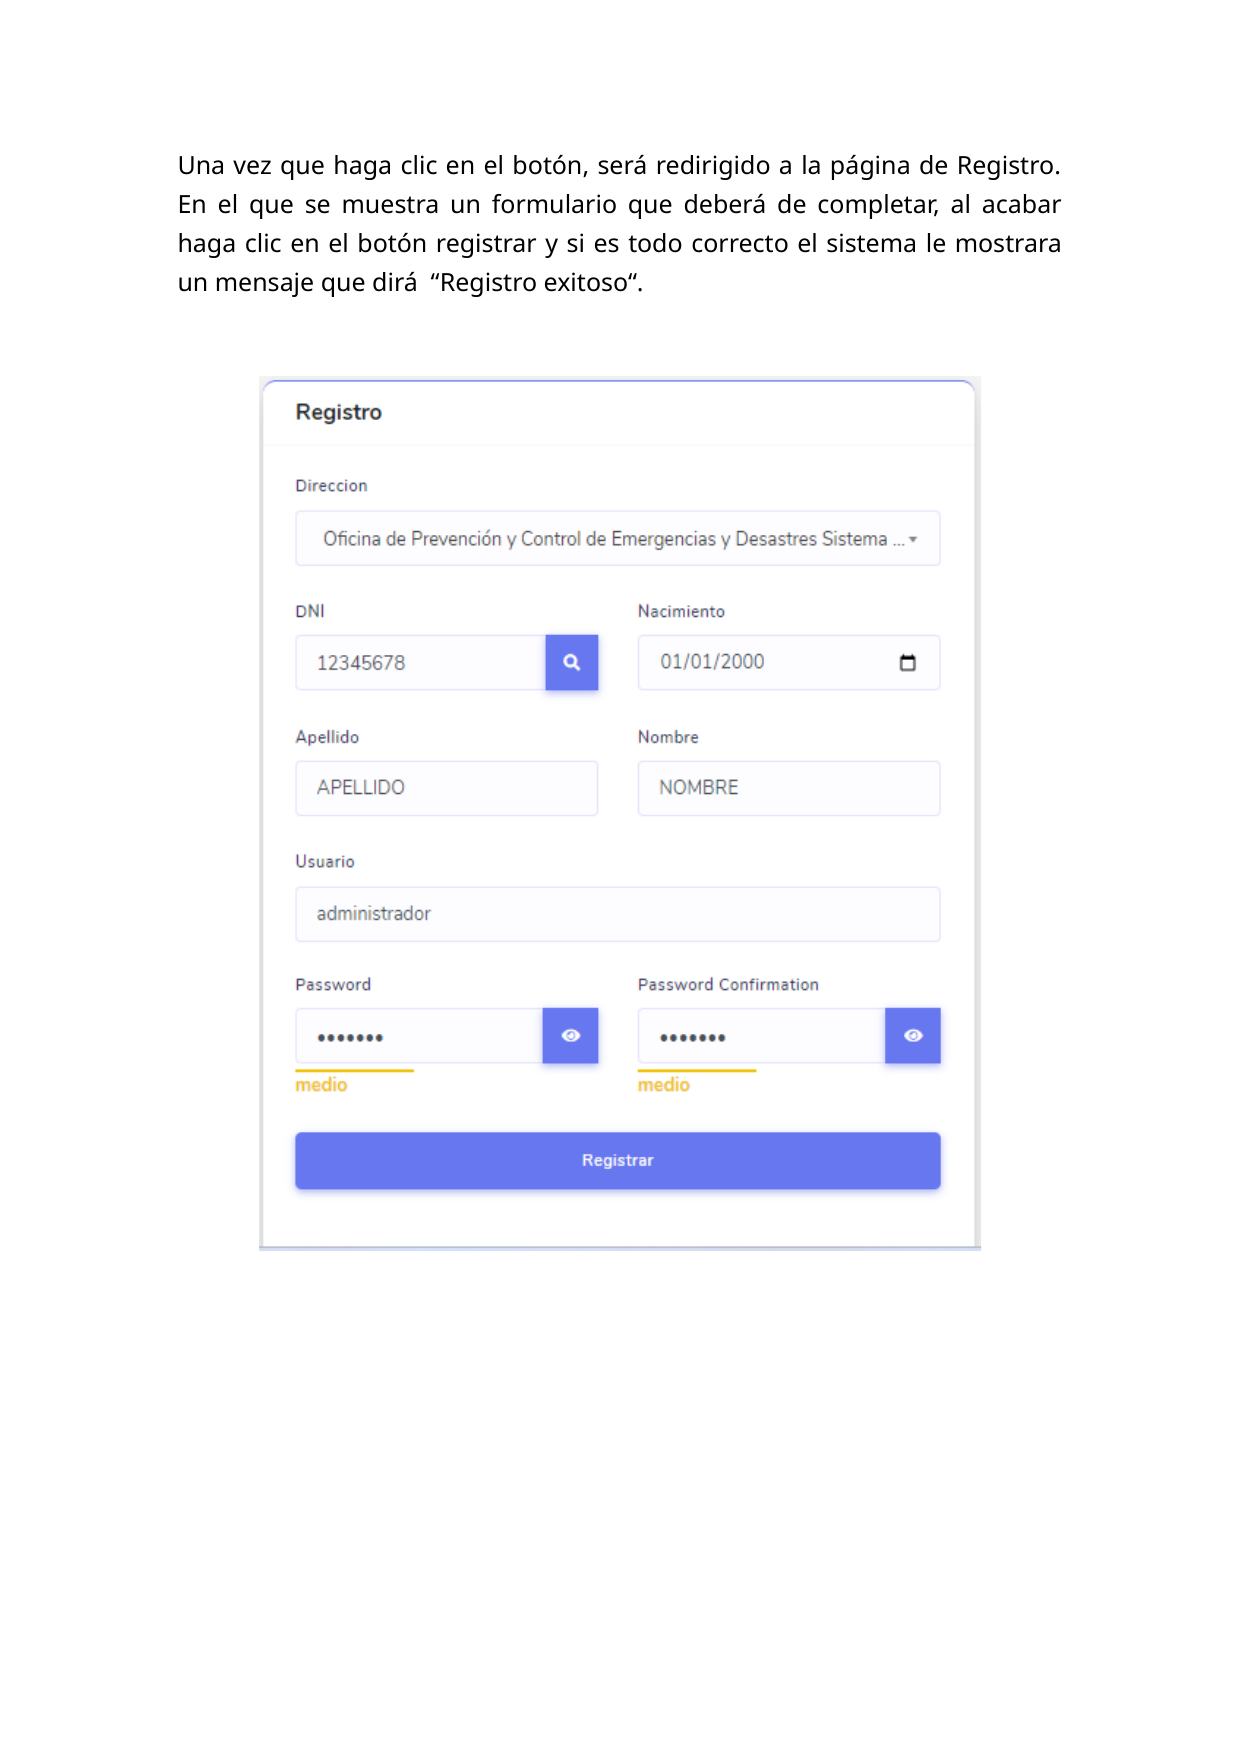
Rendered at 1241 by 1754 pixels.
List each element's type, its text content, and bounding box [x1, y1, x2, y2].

text Una vez que haga clic en el botón, será redirigido a la página de Registro. En el que se muestra un formulario que deberá de completar, al acabar haga clic en el botón registrar y si es todo correcto el sistema le mostrara un mensaje que dirá “Registro exitoso“. [177, 148, 1063, 299]
picture [259, 376, 982, 1251]
